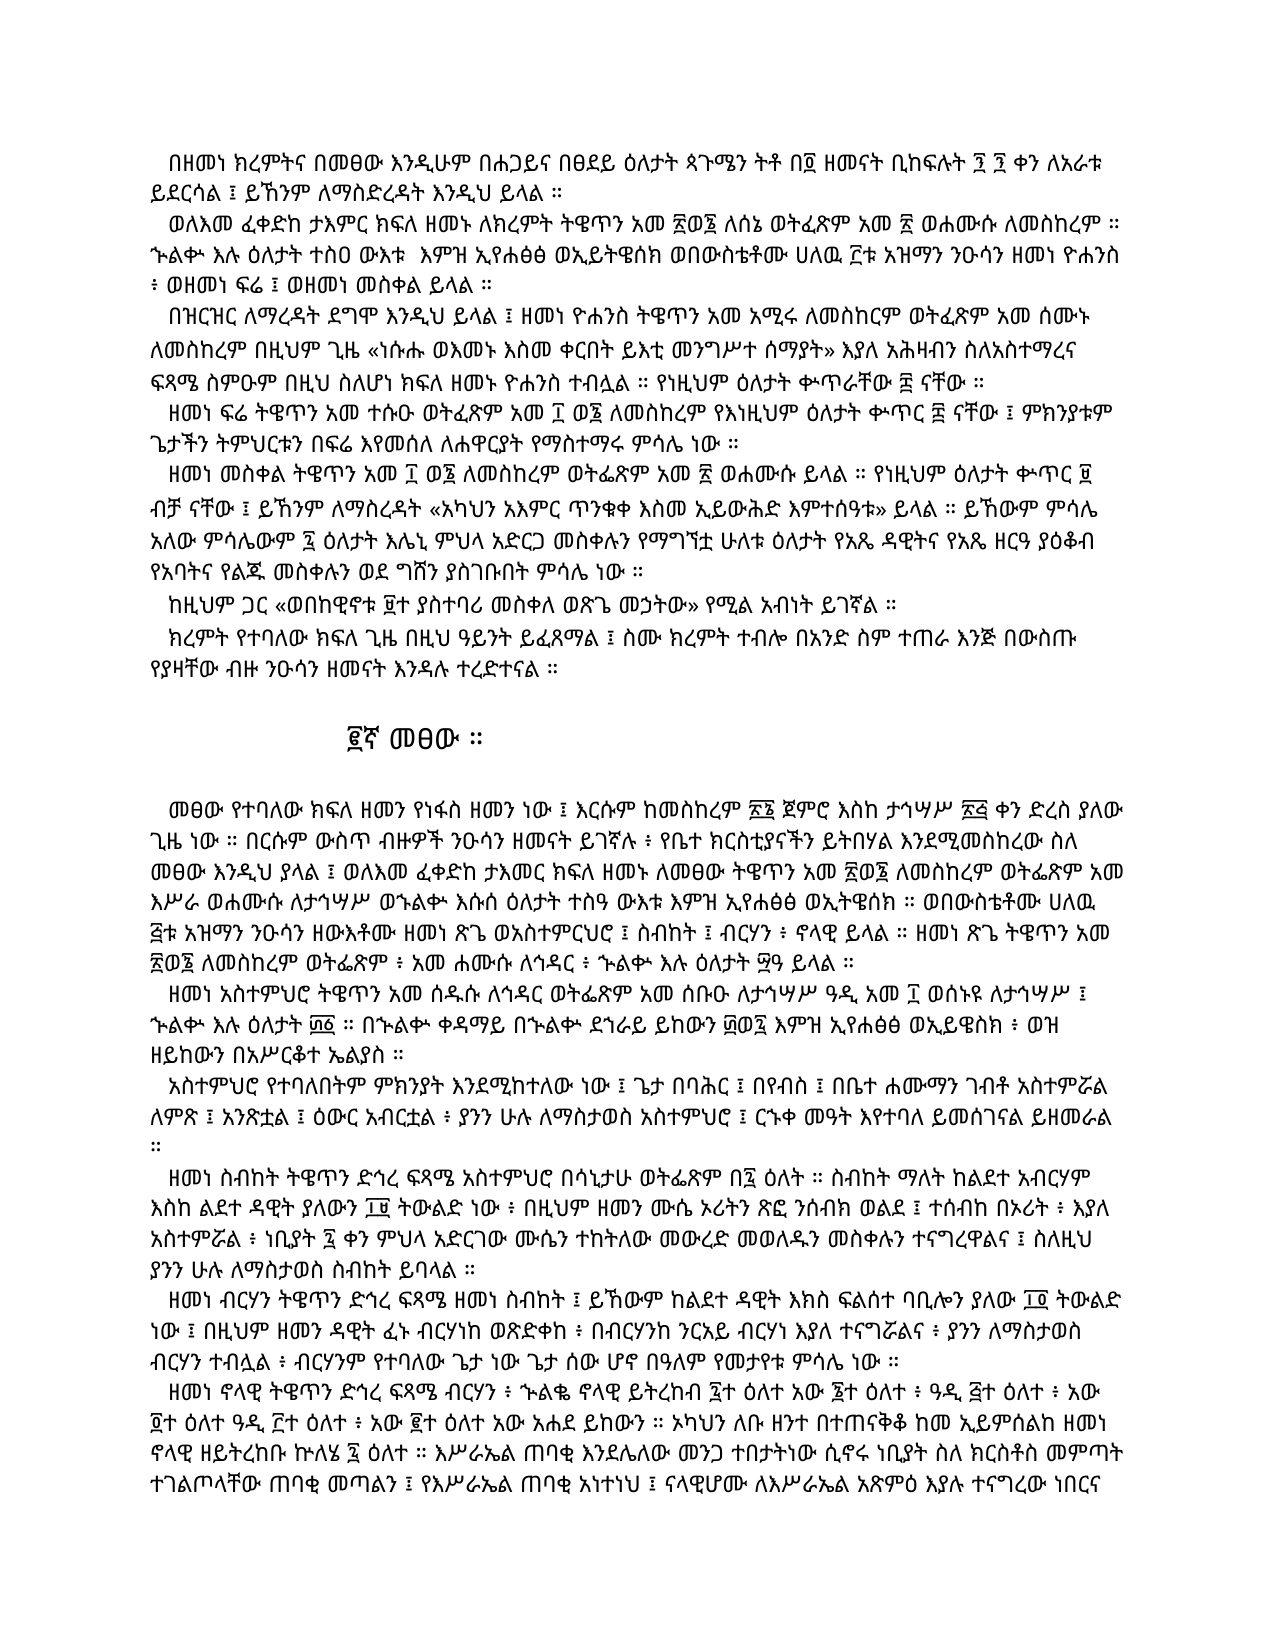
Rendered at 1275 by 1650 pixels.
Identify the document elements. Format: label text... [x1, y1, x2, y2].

text በዝርዝር ለማረዳት ደግሞ እንዲህ ይላል ፤ ዘመነ ዮሐንስ ትዌጥን አመ አሚሩ ለመስከርም ወትፈጽም አመ ሰሙኑ ለመስከረም በዚህም ጊዜ «ነሱሑ ወእመኑ እስመ ቀርበት ይእቲ መንግሥተ ሰማያት» እያለ አሕዛብን ስለአስተማረና ፍጻሜ ስምዑም በዚህ ስለሆነ ክፍለ ዘመኑ ዮሐንስ ተብሏል ። የነዚህም ዕለታት ቍጥራቸው ፰ ናቸው ። [150, 303, 1125, 396]
text ዘመነ አስተምህሮ ትዌጥን አመ ሰዱሱ ለኅዳር ወትፌጽም አመ ሰቡዑ ለታኅሣሥ ዓዲ አመ ፲ ወሰኑዩ ለታኅሣሥ ፤ ኍልቍ እሉ ዕለታት ፴፩ ። በኍልቍ ቀዳማይ በኍልቍ ደኀራይ ይከውን ፴ወ፯ እምዝ ኢየሐፅፅ ወኢይዌስክ ፥ ወዝ ዘይከውን በአሥርቆተ ኤልያስ ። [150, 981, 1125, 1069]
text መፀው የተባለው ክፍለ ዘመን የነፋስ ዘመን ነው ፤ እርሱም ከመስከረም ፳፮ ጀምሮ እስከ ታኅሣሥ ፳፭ ቀን ድረስ ያለው ጊዜ ነው ። በርሱም ውስጥ ብዙዎች ንዑሳን ዘመናት ይገኛሉ ፥ የቤተ ክርስቲያናችን ይትበሃል እንደሚመስከረው ስለ መፀው እንዲህ ያላል ፤ ወለእመ ፈቀድከ ታእመር ክፍለ ዘመኑ ለመፀው ትዌጥን አመ ፳ወ፮ ለመስከረም ወትፌጽም አመ እሥራ ወሐሙሱ ለታኅሣሥ ወኁልቍ እሱሰ ዕለታት ተስዓ ውእቱ እምዝ ኢየሐፅፅ ወኢትዌሰክ ። ወበውስቴቶሙ ሀለዉ ፭ቱ አዝማን ንዑሳን ዘውእቶሙ ዘመነ ጽጌ ወአስተምርህሮ ፤ ስብከት ፤ ብርሃን ፥ ኖላዊ ይላል ። ዘመነ ጽጌ ትዌጥን አመ ፳ወ፮ ለመስከረም ወትፌጽም ፥ አመ ሐሙሱ ለኅዳር ፥ ኍልቍ እሉ ዕለታት ፵ዓ ይላል ። [150, 797, 1125, 977]
text በዘመነ ክረምትና በመፀው እንዲሁም በሐጋይና በፀደይ ዕለታት ጳጉሜን ትቶ በ፬ ዘመናት ቢከፍሉት ፺ ፺ ቀን ለአራቱ ይደርሳል ፤ ይኸንም ለማስድረዳት እንዲህ ይላል ። [150, 150, 1125, 207]
text ክረምት የተባለው ክፍለ ጊዜ በዚህ ዓይንት ይፈጸማል ፤ ስሙ ክረምት ተብሎ በአንድ ስም ተጠራ እንጅ በውስጡ የያዛቸው ብዙ ንዑሳን ዘመናት እንዳሉ ተረድተናል ። [150, 625, 1125, 683]
text ዘመነ ፍሬ ትዌጥን አመ ተሱዑ ወትፈጽም አመ ፲ ወ፮ ለመስከረም የእነዚህም ዕለታት ቍጥር ፰ ናቸው ፤ ምክንያቱም ጌታችን ትምህርቱን በፍሬ እየመሰለ ለሐዋርያት የማስተማሩ ምሳሌ ነው ። [150, 400, 1125, 458]
text ዘመነ መስቀል ትዌጥን አመ ፲ ወ፮ ለመስከረም ወትፌጽም አመ ፳ ወሐሙሱ ይላል ። የነዚህም ዕለታት ቍጥር ፱ ብቻ ናቸው ፤ ይኸንም ለማስረዳት «አካህን አእምር ጥንቁቀ እስመ ኢይውሕድ እምተሰዓቱ» ይላል ። ይኸውም ምሳሌ አለው ምሳሌውም ፯ ዕለታት እሌኒ ምህላ አድርጋ መስቀሉን የማግኘቷ ሁለቱ ዕለታት የአጼ ዳዊትና የአጼ ዘርዓ ያዕቆብ የአባትና የልጁ መስቀሉን ወደ ግሸን ያስገቡበት ምሳሌ ነው ። [150, 462, 1125, 585]
text ዘመነ ስብከት ትዌጥን ድኅረ ፍጻሜ አስተምህሮ በሳኒታሁ ወትፌጽም በ፯ ዕለት ። ስብከት ማለት ከልደተ አብርሃም እስከ ልደተ ዳዊት ያለውን ፲፱ ትውልድ ነው ፥ በዚህም ዘመን ሙሴ ኦሪትን ጽፎ ንሰብክ ወልደ ፤ ተሰብከ በኦሪት ፥ እያለ አስተምሯል ፥ ነቢያት ፯ ቀን ምህላ አድርገው ሙሴን ተከትለው መውረድ መወለዱን መስቀሉን ተናግረዋልና ፤ ስለዚህ ያንን ሁሉ ለማስታወስ ስብከት ይባላል ። [150, 1165, 1125, 1283]
text ፪ኛ መፀው ። [150, 722, 1125, 756]
text ወለእመ ፈቀድከ ታእምር ክፍለ ዘመኑ ለክረምት ትዌጥን አመ ፳ወ፮ ለሰኔ ወትፈጽም አመ ፳ ወሐሙሱ ለመስከረም ። ኍልቍ እሉ ዕለታት ተስዐ ውእቱ እምዝ ኢየሐፅፅ ወኢይትዌሰክ ወበውስቴቶሙ ሀለዉ ፫ቱ አዝማን ንዑሳን ዘመነ ዮሐንስ ፥ ወዘመነ ፍሬ ፤ ወዘመነ መስቀል ይላል ። [150, 211, 1125, 299]
text ዘመነ ብርሃን ትዌጥን ድኅረ ፍጻሜ ዘመነ ስብከት ፤ ይኸውም ከልደተ ዳዊት እክስ ፍልሰተ ባቢሎን ያለው ፲፬ ትውልድ ነው ፤ በዚህም ዘመን ዳዊት ፈኑ ብርሃነከ ወጽድቀከ ፥ በብርሃንከ ንርአይ ብርሃነ እያለ ተናግሯልና ፥ ያንን ለማስታወስ ብርሃን ተብሏል ፥ ብርሃንም የተባለው ጌታ ነው ጌታ ሰው ሆኖ በዓለም የመታየቱ ምሳሌ ነው ። [150, 1287, 1125, 1375]
text ከዚህም ጋር «ወበከዊኖቱ ፱ተ ያስተባሪ መስቀለ ወጽጌ መኃትው» የሚል አብነት ይገኛል ። [150, 589, 1125, 621]
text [150, 1379, 1125, 1498]
text አስተምህሮ የተባለበትም ምክንያት እንደሚከተለው ነው ፤ ጌታ በባሕር ፤ በየብስ ፤ በቤተ ሐሙማን ገብቶ አስተምሯል ለምጽ ፤ አንጽቷል ፤ ዕውር አብርቷል ፥ ያንን ሁሉ ለማስታወስ አስተምህሮ ፤ ርኁቀ መዓት እየተባለ ይመሰገናል ይዘመራል ። [150, 1073, 1125, 1161]
